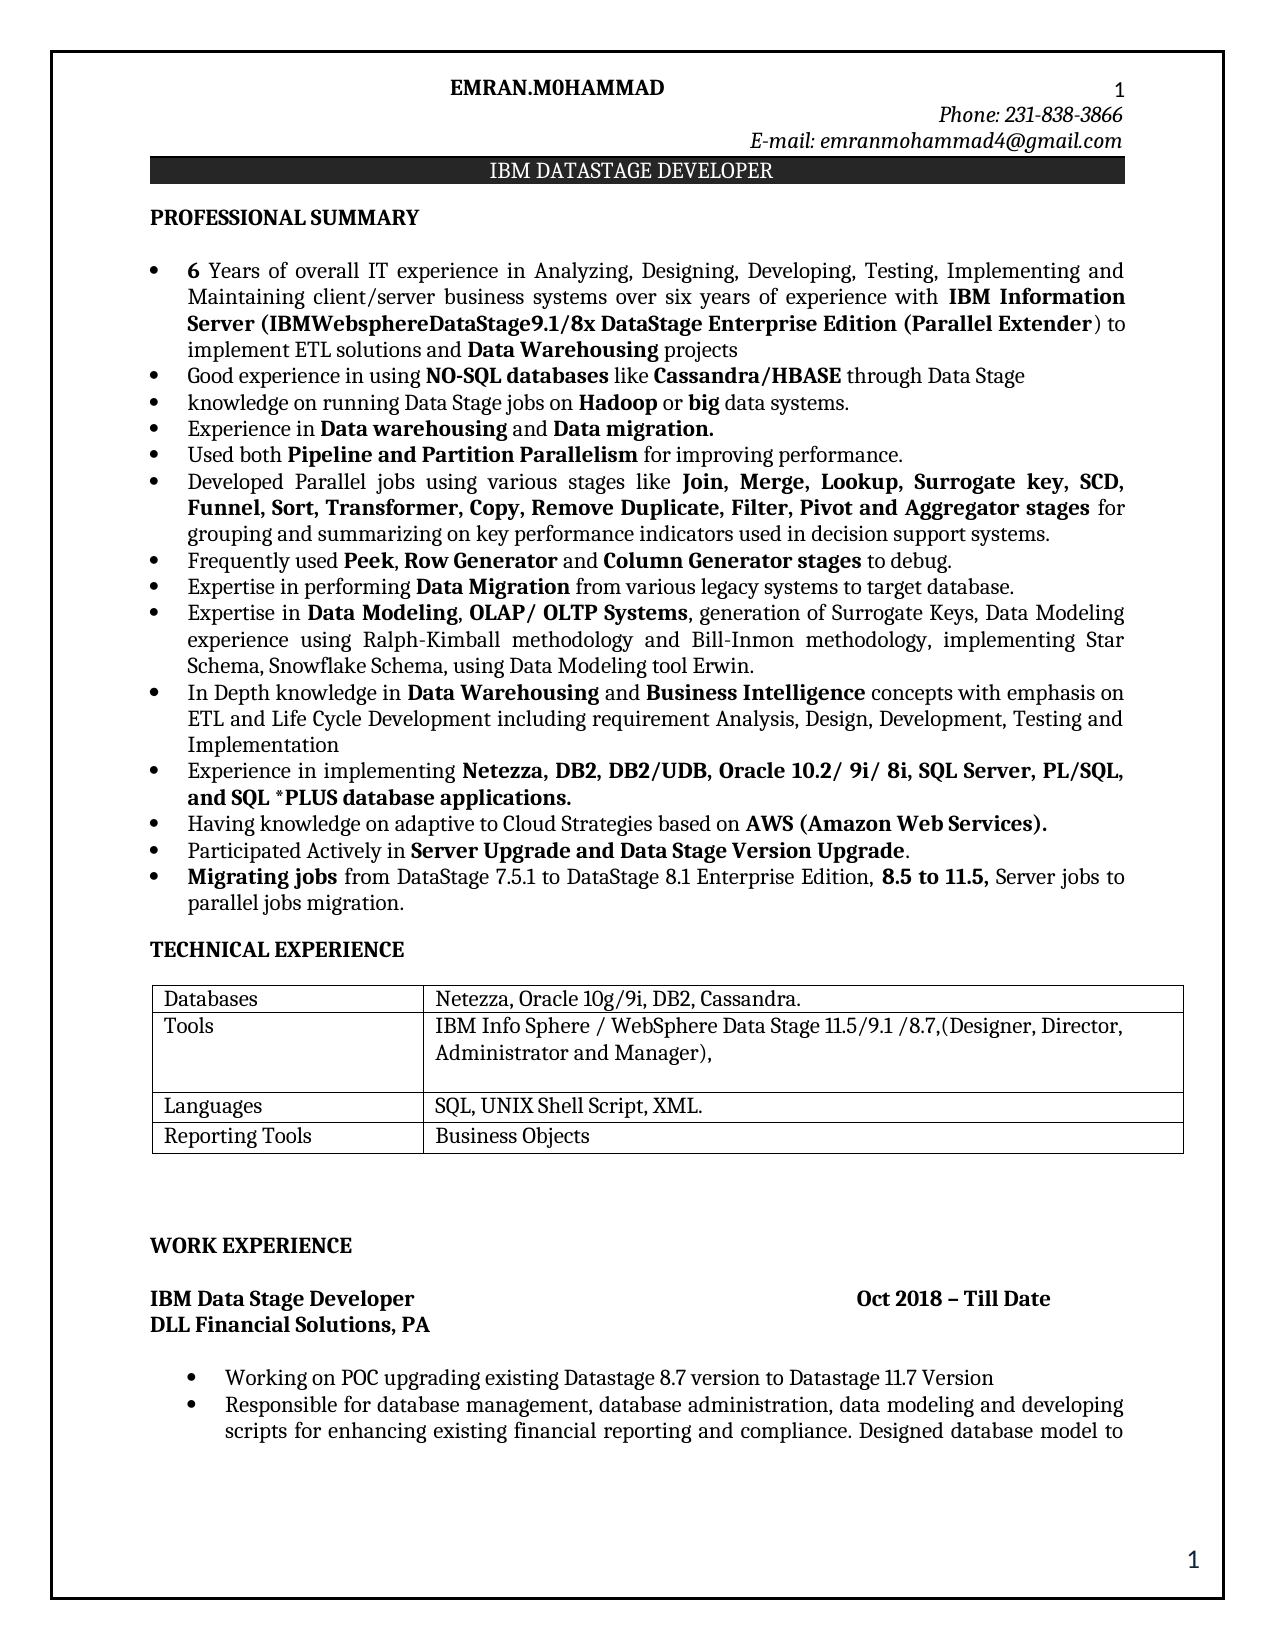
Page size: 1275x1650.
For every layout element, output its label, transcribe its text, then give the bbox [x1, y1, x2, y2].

list Used both Pipeline and Partition Parallelism for improving performance. [150, 442, 1125, 468]
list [187, 1391, 1125, 1444]
list Experience in Data warehousing and Data migration. [150, 416, 1125, 442]
list Good experience in using NO-SQL databases like Cassandra/HBASE through Data Stage [150, 363, 1125, 389]
text DLL Financial Solutions, PA [150, 1312, 1125, 1339]
table_header Netezza, Oracle 10g/9i, DB2, Cassandra. [424, 986, 1183, 1012]
text TECHNICAL EXPERIENCE [150, 937, 1125, 964]
list Migrating jobs from DataStage 7.5.1 to DataStage 8.1 Enterprise Edition, 8.5 to 11.5, Server jobs to parallel jobs migration. [150, 864, 1125, 916]
list Working on POC upgrading existing Datastage 8.7 version to Datastage 11.7 Version [187, 1365, 1125, 1391]
table_cell Reporting Tools [153, 1123, 423, 1153]
text IBM Data Stage Developer Oct 2018 – Till Date [150, 1286, 1125, 1312]
list Expertise in performing Data Migration from various legacy systems to target database. [150, 574, 1125, 600]
table_cell Tools [153, 1013, 423, 1092]
table_cell Business Objects [424, 1123, 1183, 1153]
list Developed Parallel jobs using various stages like Join, Merge, Lookup, Surrogate key, SCD, Funnel, Sort, Transformer, Copy, Remove Duplicate, Filter, Pivot and Aggregator stages for grouping and summarizing on key performance indicators used in decision support systems. [150, 468, 1125, 547]
text PROFESSIONAL SUMMARY [150, 205, 1125, 231]
table_header Databases [153, 986, 423, 1012]
table_cell SQL, UNIX Shell Script, XML. [424, 1093, 1183, 1122]
list Frequently used Peek, Row Generator and Column Generator stages to debug. [150, 547, 1125, 574]
table_cell Languages [153, 1093, 423, 1122]
list Having knowledge on adaptive to Cloud Strategies based on AWS (Amazon Web Services). [150, 811, 1125, 837]
text IBM DATASTAGE DEVELOPER [150, 158, 1125, 184]
list Experience in implementing Netezza, DB2, DB2/UDB, Oracle 10.2/ 9i/ 8i, SQL Server, PL/SQL, and SQL *PLUS database applications. [150, 758, 1125, 811]
list 6 Years of overall IT experience in Analyzing, Designing, Developing, Testing, Implementing and Maintaining client/server business systems over six years of experience with IBM Information Server (IBMWebsphereDataStage9.1/8x DataStage Enterprise Edition (Parallel Extender) to implement ETL solutions and Data Warehousing projects [150, 258, 1126, 363]
list Expertise in Data Modeling, OLAP/ OLTP Systems, generation of Surrogate Keys, Data Modeling experience using Ralph-Kimball methodology and Bill-Inmon methodology, implementing Star Schema, Snowflake Schema, using Data Modeling tool Erwin. [150, 600, 1125, 679]
list In Depth knowledge in Data Warehousing and Business Intelligence concepts with emphasis on ETL and Life Cycle Development including requirement Analysis, Design, Development, Testing and Implementation [150, 679, 1125, 758]
text WORK EXPERIENCE [150, 1233, 1125, 1259]
list knowledge on running Data Stage jobs on Hadoop or big data systems. [150, 389, 1125, 416]
table_cell IBM Info Sphere / WebSphere Data Stage 11.5/9.1 /8.7,(Designer, Director, Administrator and Manager), [424, 1013, 1183, 1092]
list Participated Actively in Server Upgrade and Data Stage Version Upgrade. [150, 837, 1125, 864]
